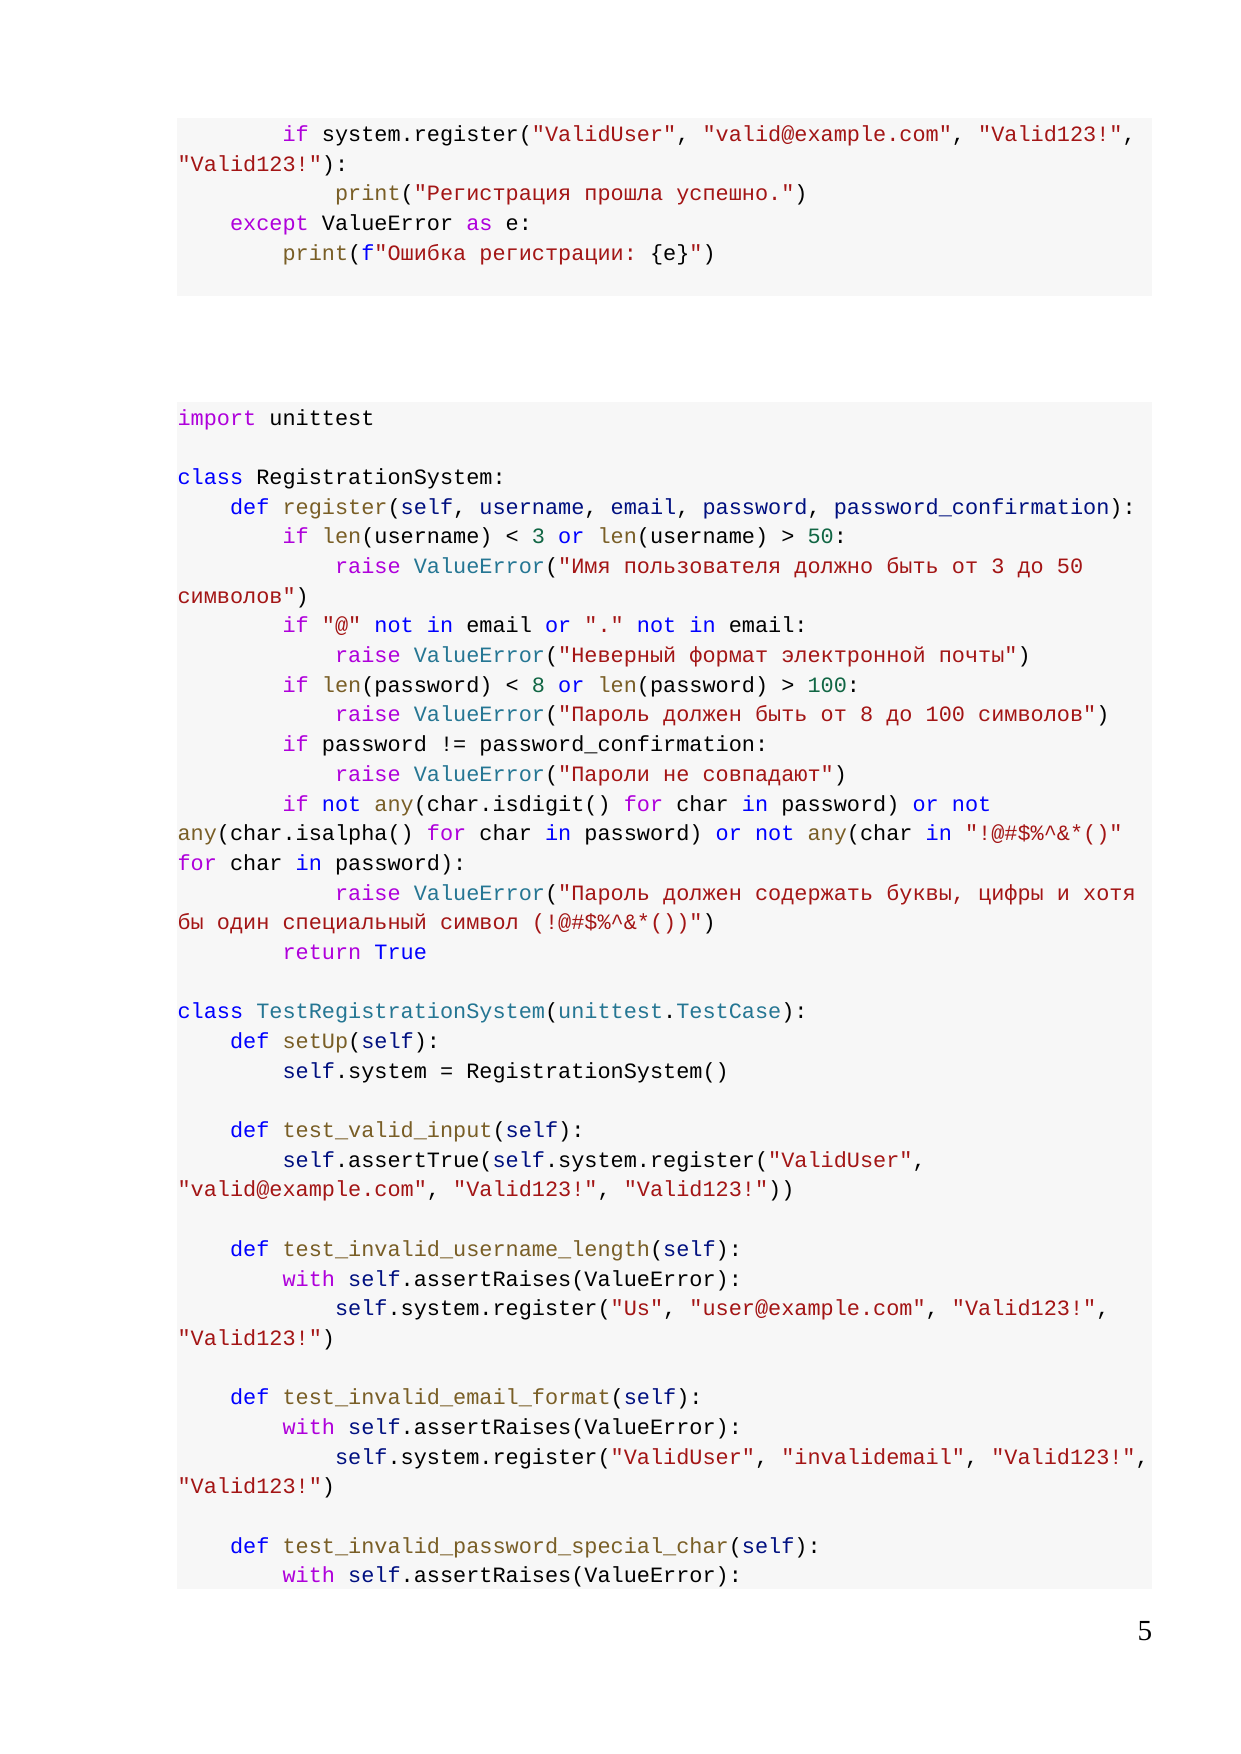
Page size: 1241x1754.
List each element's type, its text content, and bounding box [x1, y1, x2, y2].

text if not any(char.isdigit() for char in password) or not any(char.isalpha() for char in password) or not any(char in "!@#$%^&*()" for char in password): [177, 788, 1152, 877]
text with self.assertRaises(ValueError): [177, 1560, 1152, 1589]
text self.assertTrue(self.system.register("ValidUser", "valid@example.com", "Valid123!", "Valid123!")) [177, 1144, 1152, 1203]
text self.system.register("ValidUser", "invalidemail", "Valid123!", "Valid123!") [177, 1441, 1152, 1500]
text print(f"Ошибка регистрации: {e}") [177, 237, 1152, 267]
text raise ValueError("Пароли не совпадают") [177, 758, 1152, 788]
text import unittest [177, 402, 1152, 432]
text def test_invalid_password_special_char(self): [177, 1530, 1152, 1560]
text def setUp(self): [177, 1025, 1152, 1055]
text if len(password) < 8 or len(password) > 100: [177, 669, 1152, 699]
text if len(username) < 3 or len(username) > 50: [177, 521, 1152, 550]
text raise ValueError("Неверный формат электронной почты") [177, 639, 1152, 669]
text return True [177, 936, 1152, 966]
text def test_invalid_username_length(self): [177, 1233, 1152, 1263]
text class RegistrationSystem: [177, 461, 1152, 491]
text def register(self, username, email, password, password_confirmation): [177, 491, 1152, 521]
text if "@" not in email or "." not in email: [177, 610, 1152, 639]
text print("Регистрация прошла успешно.") [177, 177, 1152, 207]
text except ValueError as e: [177, 207, 1152, 237]
text def test_valid_input(self): [177, 1114, 1152, 1144]
text def test_invalid_email_format(self): [177, 1382, 1152, 1411]
text class TestRegistrationSystem(unittest.TestCase): [177, 996, 1152, 1025]
text raise ValueError("Пароль должен содержать буквы, цифры и хотя бы один специальный символ (!@#$%^&*())") [177, 877, 1152, 936]
text with self.assertRaises(ValueError): [177, 1263, 1152, 1292]
text self.system = RegistrationSystem() [177, 1055, 1152, 1085]
text with self.assertRaises(ValueError): [177, 1411, 1152, 1441]
text if password != password_confirmation: [177, 728, 1152, 758]
text raise ValueError("Имя пользователя должно быть от 3 до 50 символов") [177, 550, 1152, 610]
text self.system.register("Us", "user@example.com", "Valid123!", "Valid123!") [177, 1292, 1152, 1352]
text if system.register("ValidUser", "valid@example.com", "Valid123!", "Valid123!"): [177, 118, 1152, 177]
text raise ValueError("Пароль должен быть от 8 до 100 символов") [177, 699, 1152, 728]
